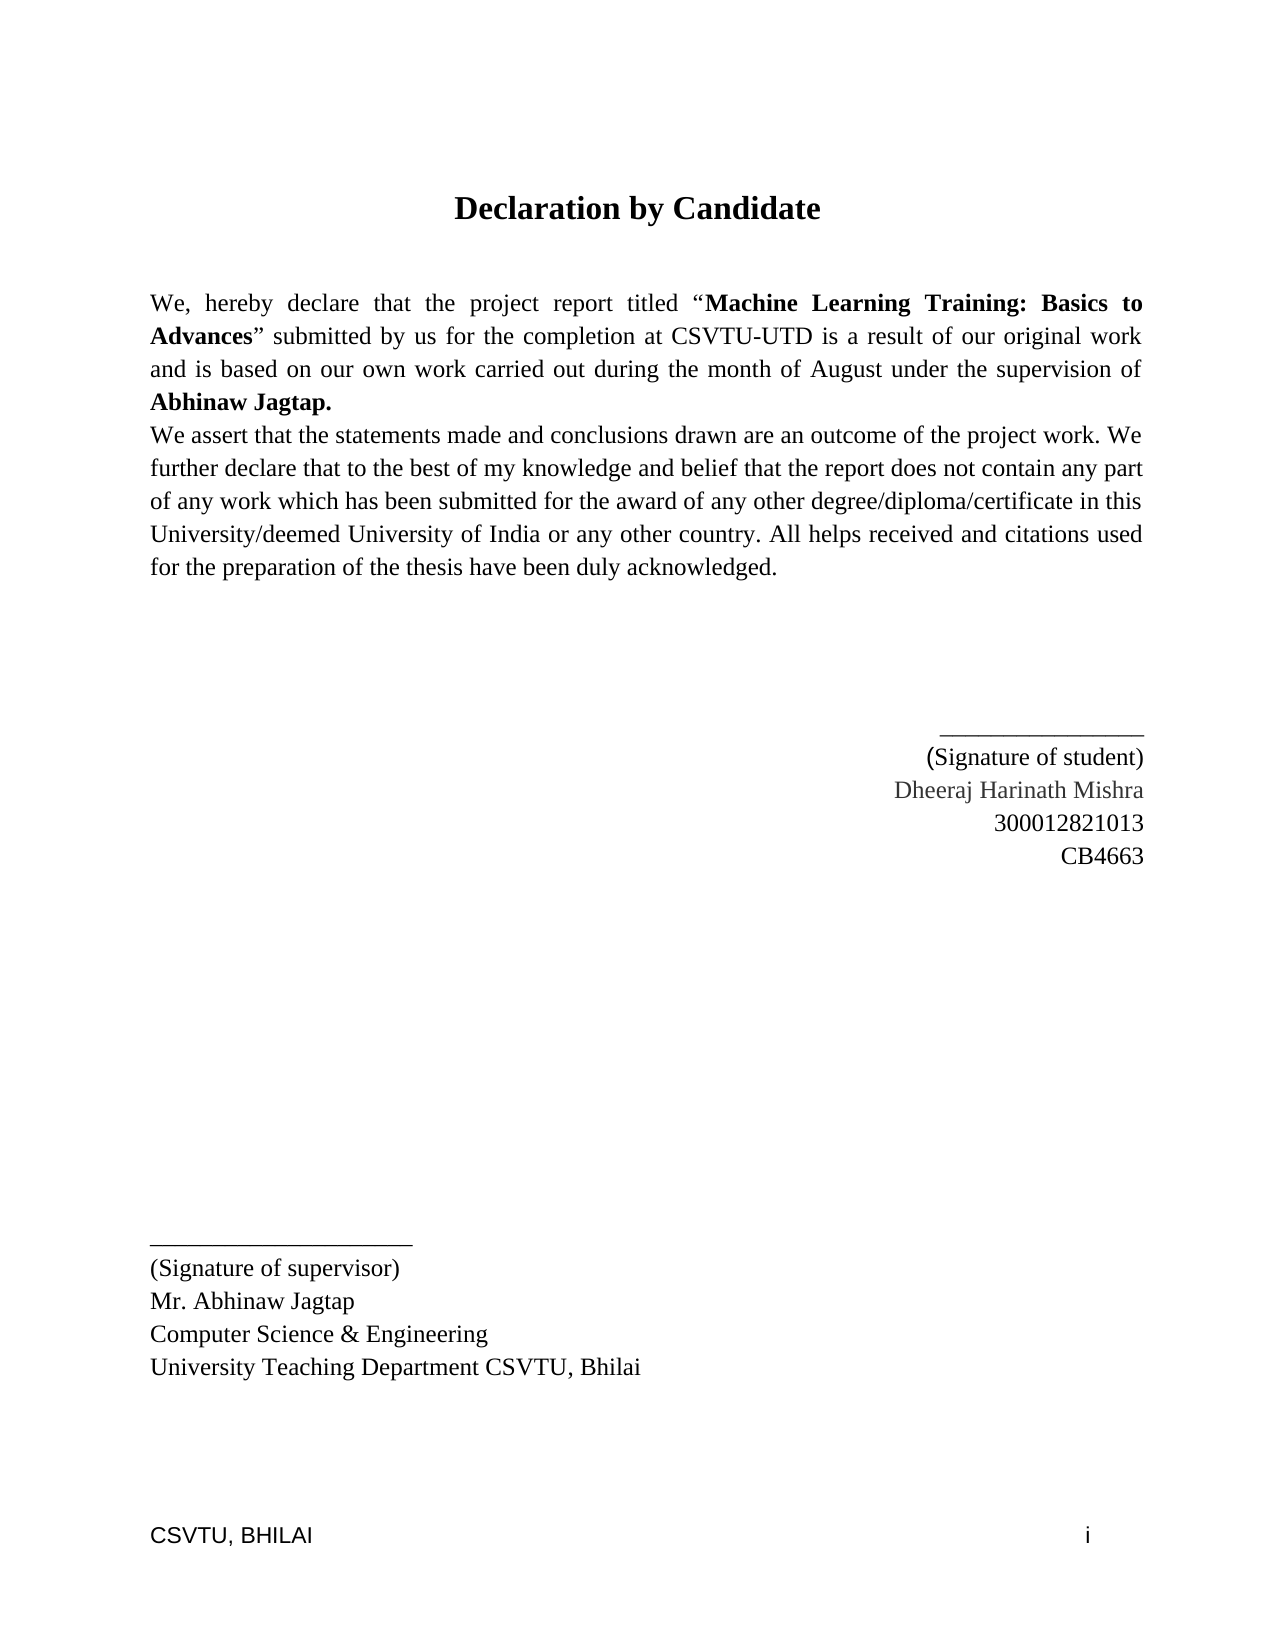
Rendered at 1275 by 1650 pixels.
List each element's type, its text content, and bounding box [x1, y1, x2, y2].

text Mr. Abhinaw Jagtap [150, 1286, 1144, 1315]
text University Teaching Department CSVTU, Bhilai [150, 1352, 1144, 1381]
text Computer Science & Engineering [150, 1319, 1144, 1348]
text _____________________ [150, 1220, 1144, 1249]
text Declaration by Candidate [150, 188, 1125, 227]
text We, hereby declare that the project report titled “Machine Learning Training: Basics to Advances” submitted by us for the completion at CSVTU-UTD is a result of our original work and is based on our own work carried out during the month of August under the supervision of Abhinaw Jagtap. [150, 288, 1144, 416]
text 300012821013 [150, 808, 1144, 837]
text (Signature of student) Dheeraj Harinath Mishra [150, 742, 1144, 803]
text CB4663 [150, 841, 1144, 869]
text ________________ [150, 711, 1144, 738]
text (Signature of supervisor) [150, 1253, 1144, 1282]
text We assert that the statements made and conclusions drawn are an outcome of the project work. We further declare that to the best of my knowledge and belief that the report does not contain any part of any work which has been submitted for the award of any other degree/diploma/certificate in this University/deemed University of India or any other country. All helps received and citations used for the preparation of the thesis have been duly acknowledged. [150, 420, 1144, 614]
